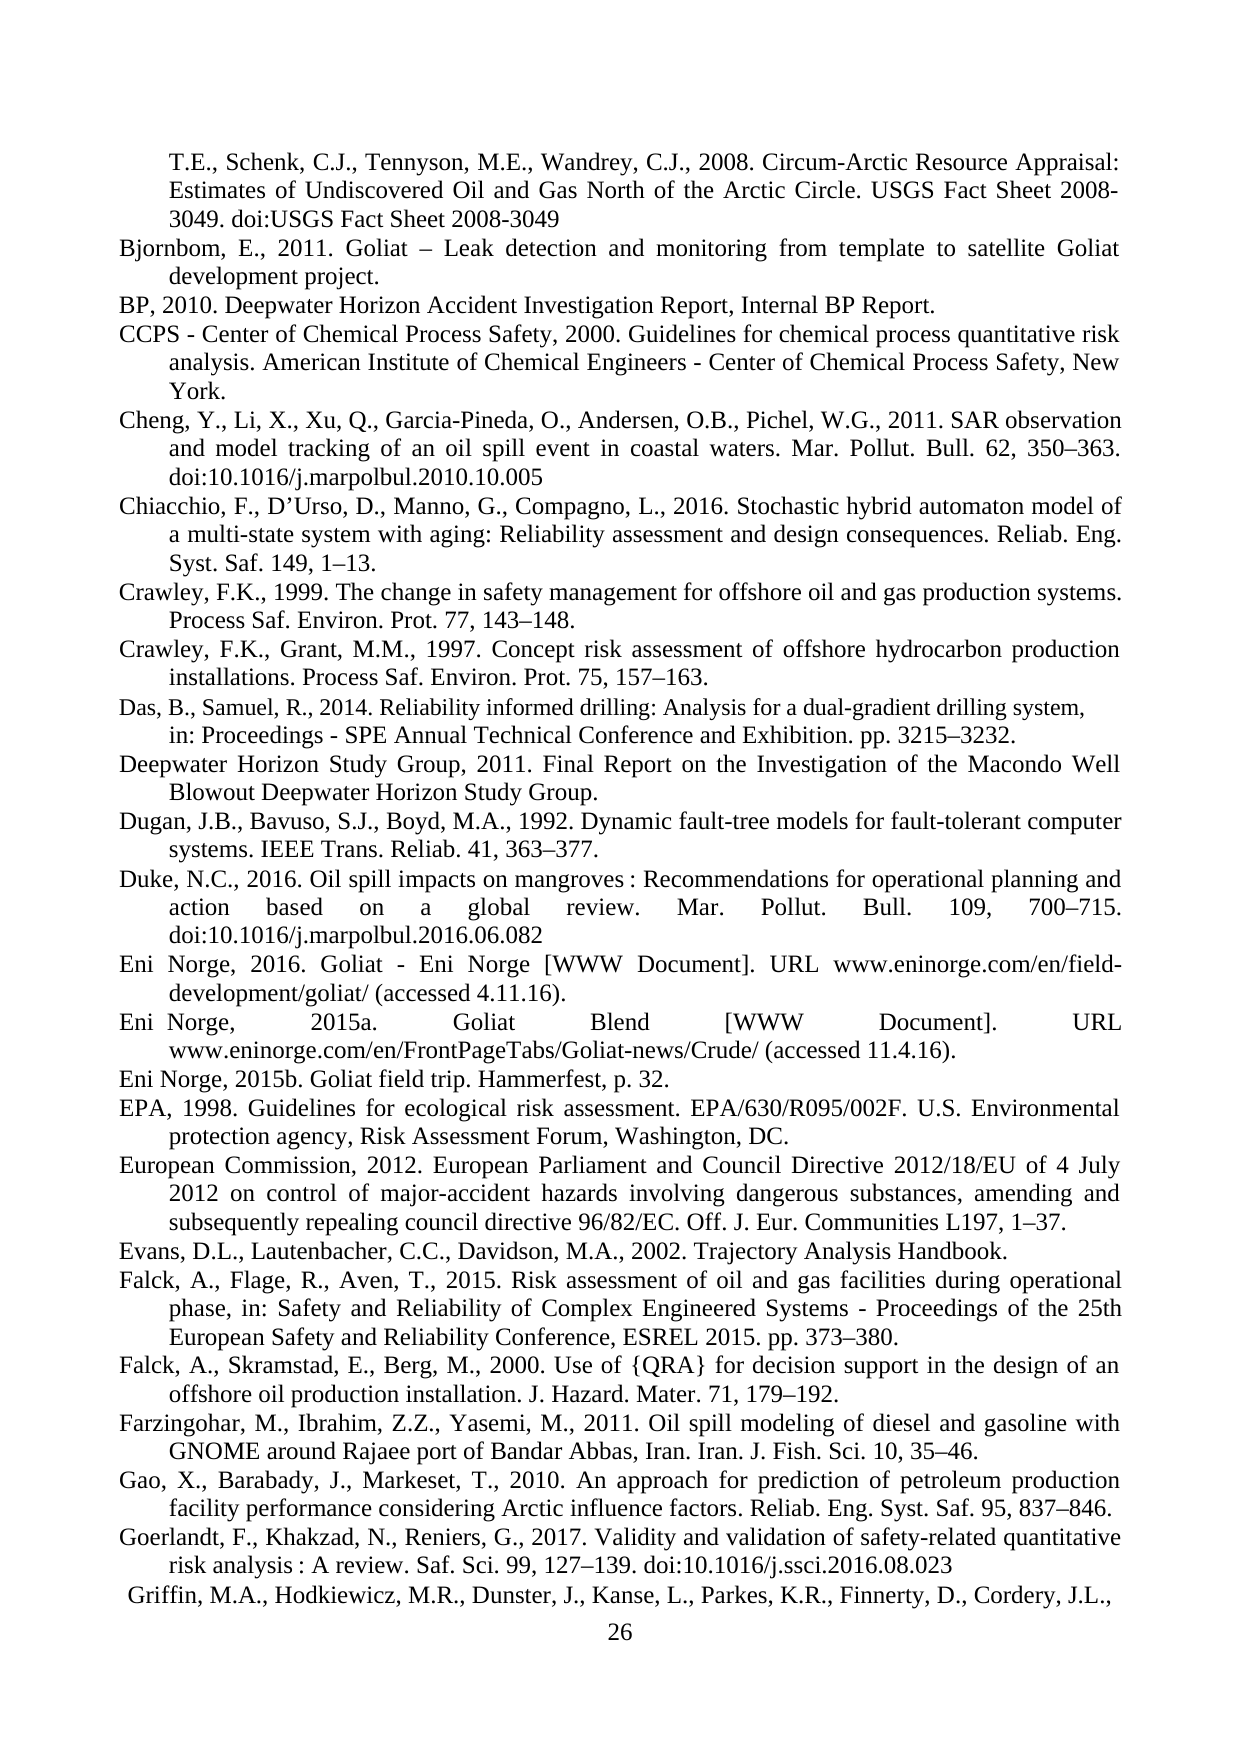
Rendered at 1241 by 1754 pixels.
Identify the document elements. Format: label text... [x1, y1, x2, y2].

text Das, B., Samuel, R., 2014. Reliability informed drilling: Analysis for a dual-gradient drilling system, [119, 693, 1123, 720]
text Evans, D.L., Lautenbacher, C.C., Davidson, M.A., 2002. Trajectory Analysis Handbook. [119, 1236, 1123, 1264]
text Farzingohar, M., Ibrahim, Z.Z., Yasemi, M., 2011. Oil spill modeling of diesel and gasoline with GNOME around Rajaee port of Bandar Abbas, Iran. Iran. J. Fish. Sci. 10, 35–46. [119, 1409, 1121, 1465]
text Eni Norge, 2015b. Goliat field trip. Hammerfest, p. 32. [119, 1064, 1123, 1092]
text European Commission, 2012. European Parliament and Council Directive 2012/18/EU of 4 July 2012 on control of major-accident hazards involving dangerous substances, amending and subsequently repealing council directive 96/82/EC. Off. J. Eur. Communities L197, 1–37. [119, 1151, 1121, 1236]
text Falck, A., Flage, R., Aven, T., 2015. Risk assessment of oil and gas facilities during operational phase, in: Safety and Reliability of Complex Engineered Systems - Proceedings of the 25th European Safety and Reliability Conference, ESREL 2015. pp. 373–380. [119, 1266, 1123, 1350]
text T.E., Schenk, C.J., Tennyson, M.E., Wandrey, C.J., 2008. Circum-Arctic Resource Appraisal: Estimates of Undiscovered Oil and Gas North of the Arctic Circle. USGS Fact Sheet 2008-3049. doi:USGS Fact Sheet 2008-3049 [169, 148, 1121, 232]
text CCPS - Center of Chemical Process Safety, 2000. Guidelines for chemical process quantitative risk analysis. American Institute of Chemical Engineers - Center of Chemical Process Safety, New York. [119, 320, 1121, 404]
text Cheng, Y., Li, X., Xu, Q., Garcia-Pineda, O., Andersen, O.B., Pichel, W.G., 2011. SAR observation and model tracking of an oil spill event in coastal waters. Mar. Pollut. Bull. 62, 350–363. doi:10.1016/j.marpolbul.2010.10.005 [119, 406, 1123, 491]
text Crawley, F.K., 1999. The change in safety management for offshore oil and gas production systems. [119, 577, 1123, 606]
text Chiacchio, F., D’Urso, D., Manno, G., Compagno, L., 2016. Stochastic hybrid automaton model of a multi-state system with aging: Reliability assessment and design consequences. Reliab. Eng. Syst. Saf. 149, 1–13. [119, 492, 1123, 577]
text in: Proceedings - SPE Annual Technical Conference and Exhibition. pp. 3215–3232. [169, 720, 1123, 749]
text Goerlandt, F., Khakzad, N., Reniers, G., 2017. Validity and validation of safety-related quantitative risk analysis : A review. Saf. Sci. 99, 127–139. doi:10.1016/j.ssci.2016.08.023 [119, 1523, 1123, 1579]
text Dugan, J.B., Bavuso, S.J., Boyd, M.A., 1992. Dynamic fault-tree models for fault-tolerant computer systems. IEEE Trans. Reliab. 41, 363–377. [119, 807, 1123, 863]
text Duke, N.C., 2016. Oil spill impacts on mangroves : Recommendations for operational planning and action based on a global review. Mar. Pollut. Bull. 109, 700–715. doi:10.1016/j.marpolbul.2016.06.082 [119, 864, 1123, 949]
text Eni Norge, 2016. Goliat - Eni Norge [WWW Document]. URL www.eninorge.com/en/field-development/goliat/ (accessed 4.11.16). [119, 951, 1123, 1006]
text Falck, A., Skramstad, E., Berg, M., 2000. Use of {QRA} for decision support in the design of an offshore oil production installation. J. Hazard. Mater. 71, 179–192. [119, 1352, 1121, 1407]
text Gao, X., Barabady, J., Markeset, T., 2010. An approach for prediction of petroleum production facility performance considering Arctic influence factors. Reliab. Eng. Syst. Saf. 95, 837–846. [119, 1466, 1121, 1522]
text Process Saf. Environ. Prot. 77, 143–148. [169, 606, 1123, 634]
text Deepwater Horizon Study Group, 2011. Final Report on the Investigation of the Macondo Well Blowout Deepwater Horizon Study Group. [119, 750, 1121, 806]
text Crawley, F.K., Grant, M.M., 1997. Concept risk assessment of offshore hydrocarbon production installations. Process Saf. Environ. Prot. 75, 157–163. [119, 636, 1121, 691]
text Eni Norge, 2015a. Goliat Blend [WWW Document]. URL www.eninorge.com/en/FrontPageTabs/Goliat-news/Crude/ (accessed 11.4.16). [119, 1008, 1123, 1063]
text Griffin, M.A., Hodkiewicz, M.R., Dunster, J., Kanse, L., Parkes, K.R., Finnerty, D., Cordery, J.L., 26 [119, 1581, 1121, 1645]
text BP, 2010. Deepwater Horizon Accident Investigation Report, Internal BP Report. [119, 290, 1123, 319]
text EPA, 1998. Guidelines for ecological risk assessment. EPA/630/R095/002F. U.S. Environmental protection agency, Risk Assessment Forum, Washington, DC. [119, 1094, 1121, 1149]
text Bjornbom, E., 2011. Goliat – Leak detection and monitoring from template to satellite Goliat development project. [119, 234, 1121, 290]
